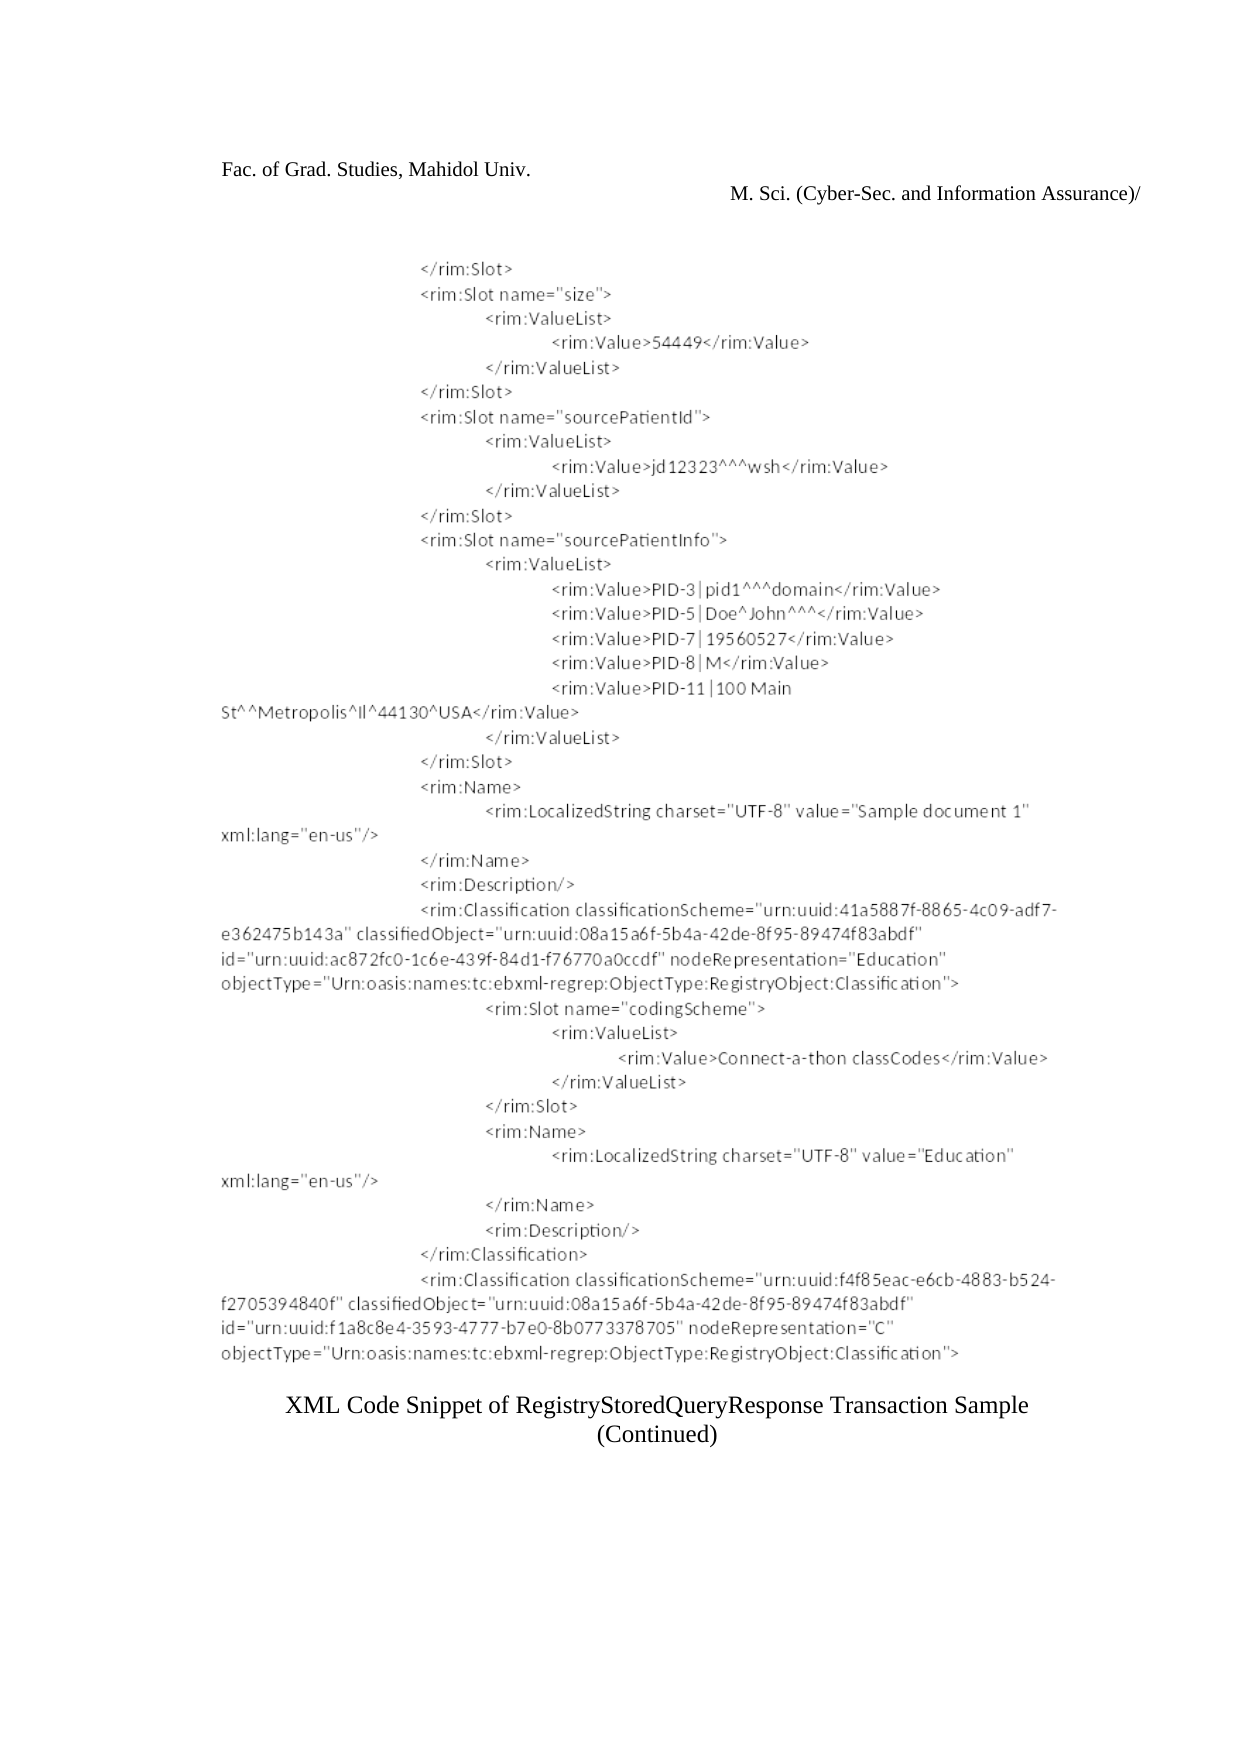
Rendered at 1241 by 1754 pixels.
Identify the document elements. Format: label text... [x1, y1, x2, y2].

text XML Code Snippet of RegistryStoredQueryResponse Transaction Sample (Continued) [221, 1390, 1092, 1448]
